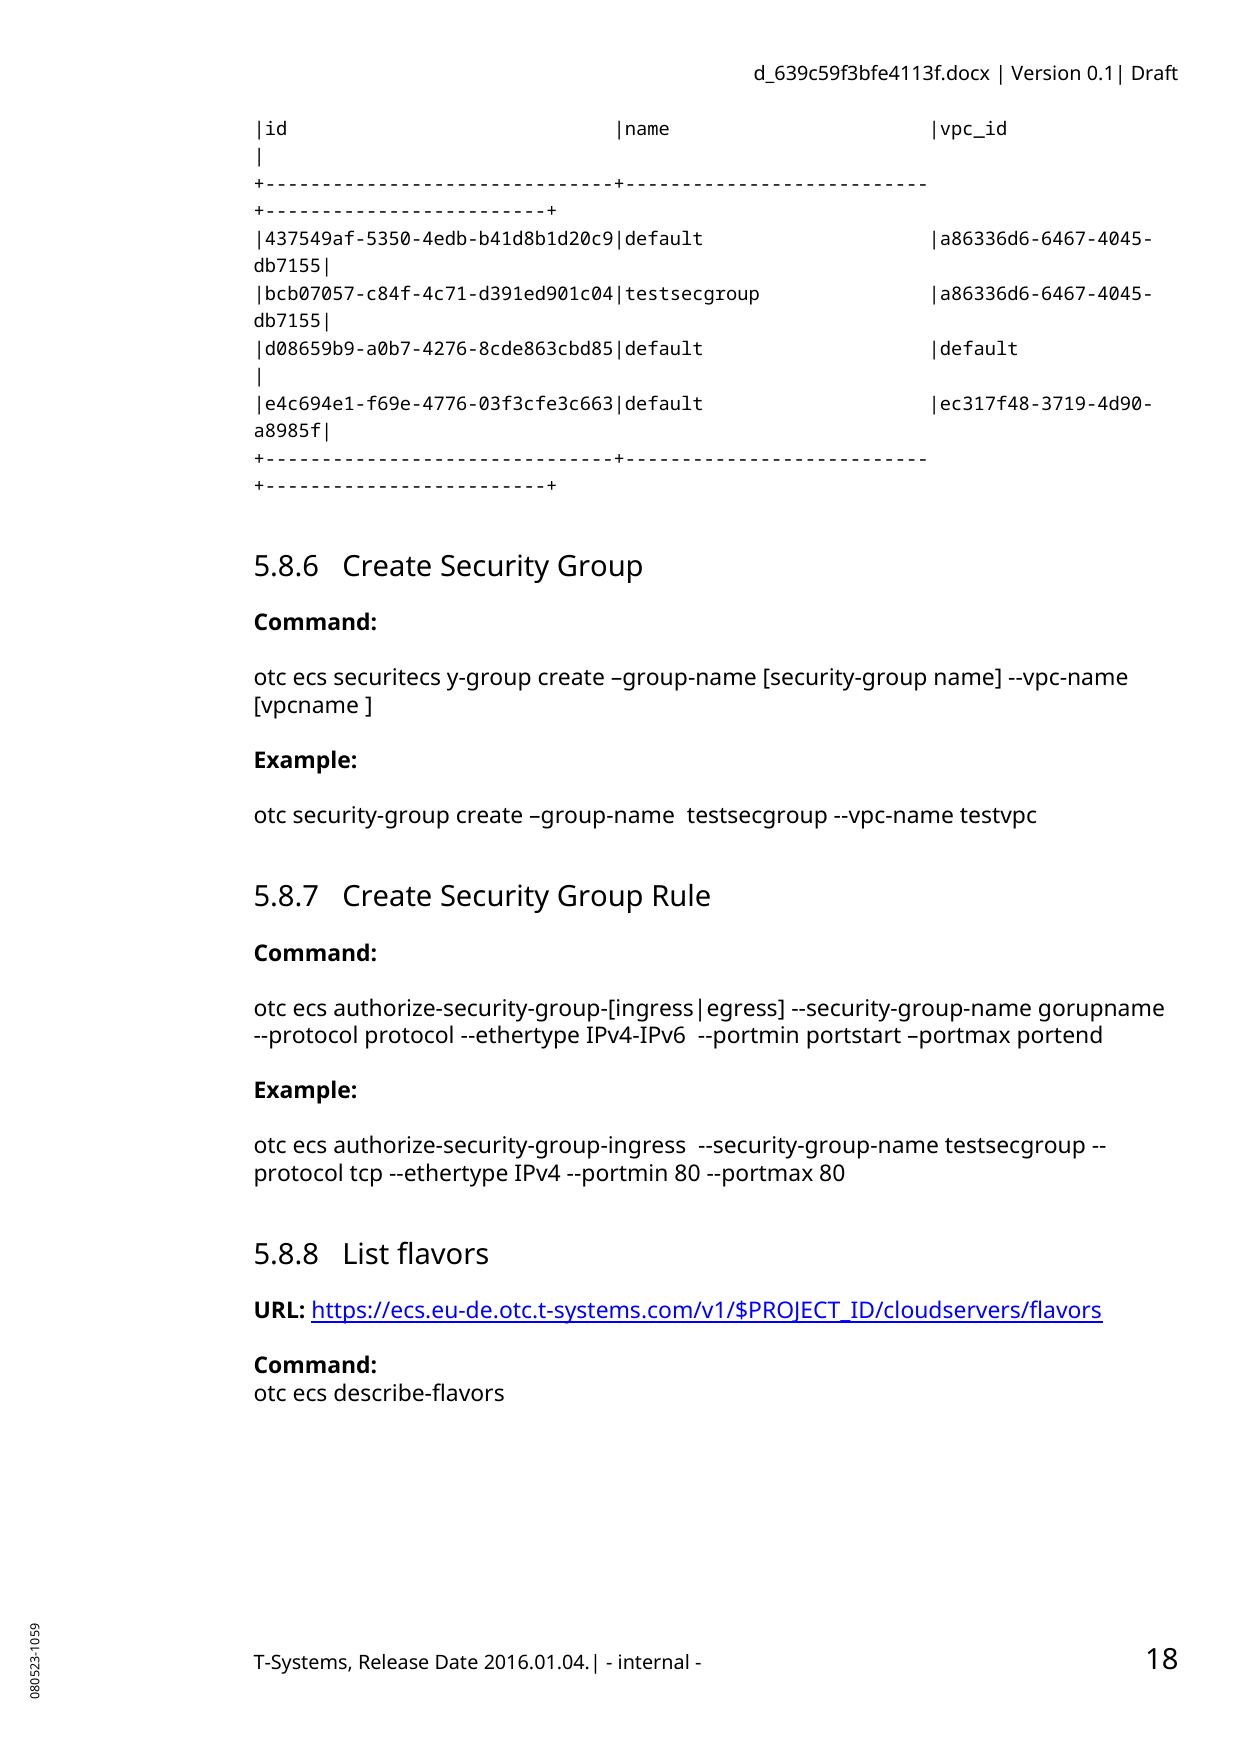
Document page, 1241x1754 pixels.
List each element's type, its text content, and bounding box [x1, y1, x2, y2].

text Command: [253, 939, 1178, 966]
text URL: https://ecs.eu-de.otc.t-systems.com/v1/$PROJECT_ID/cloudservers/flavors [253, 1297, 1178, 1324]
text otc ecs authorize-security-group-[ingress|egress] --security-group-name gorupname --protocol protocol --ethertype IPv4-IPv6 --portmin portstart –portmax portend [253, 994, 1178, 1049]
text |437549af-5350-4edb-b41d8b1d20c9|default |a86336d6-6467-4045-db7155| [253, 223, 1178, 278]
text otc ecs describe-flavors [253, 1379, 1178, 1407]
subtitle Create Security Group Rule [253, 878, 1178, 914]
text Command: [253, 608, 1178, 636]
text |d08659b9-a0b7-4276-8cde863cbd85|default |default | [253, 333, 1178, 388]
subtitle List flavors [253, 1236, 1178, 1272]
text |bcb07057-c84f-4c71-d391ed901c04|testsecgroup |a86336d6-6467-4045-db7155| [253, 278, 1178, 333]
text |e4c694e1-f69e-4776-03f3cfe3c663|default |ec317f48-3719-4d90-a8985f| [253, 388, 1178, 443]
text +-------------------------------+---------------------------+-------------------------+ [253, 443, 1178, 498]
subtitle Create Security Group [253, 548, 1178, 583]
text Example: [253, 746, 1178, 773]
text otc ecs authorize-security-group-ingress --security-group-name testsecgroup --protocol tcp --ethertype IPv4 --portmin 80 --portmax 80 [253, 1131, 1178, 1186]
text Command: [253, 1352, 1178, 1379]
text Example: [253, 1076, 1178, 1104]
text otc ecs securitecs y-group create –group-name [security-group name] --vpc-name [vpcname ] [253, 663, 1178, 718]
text |id |name |vpc_id | [253, 113, 1178, 168]
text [253, 168, 1178, 223]
text otc security-group create –group-name testsecgroup --vpc-name testvpc [253, 801, 1178, 828]
